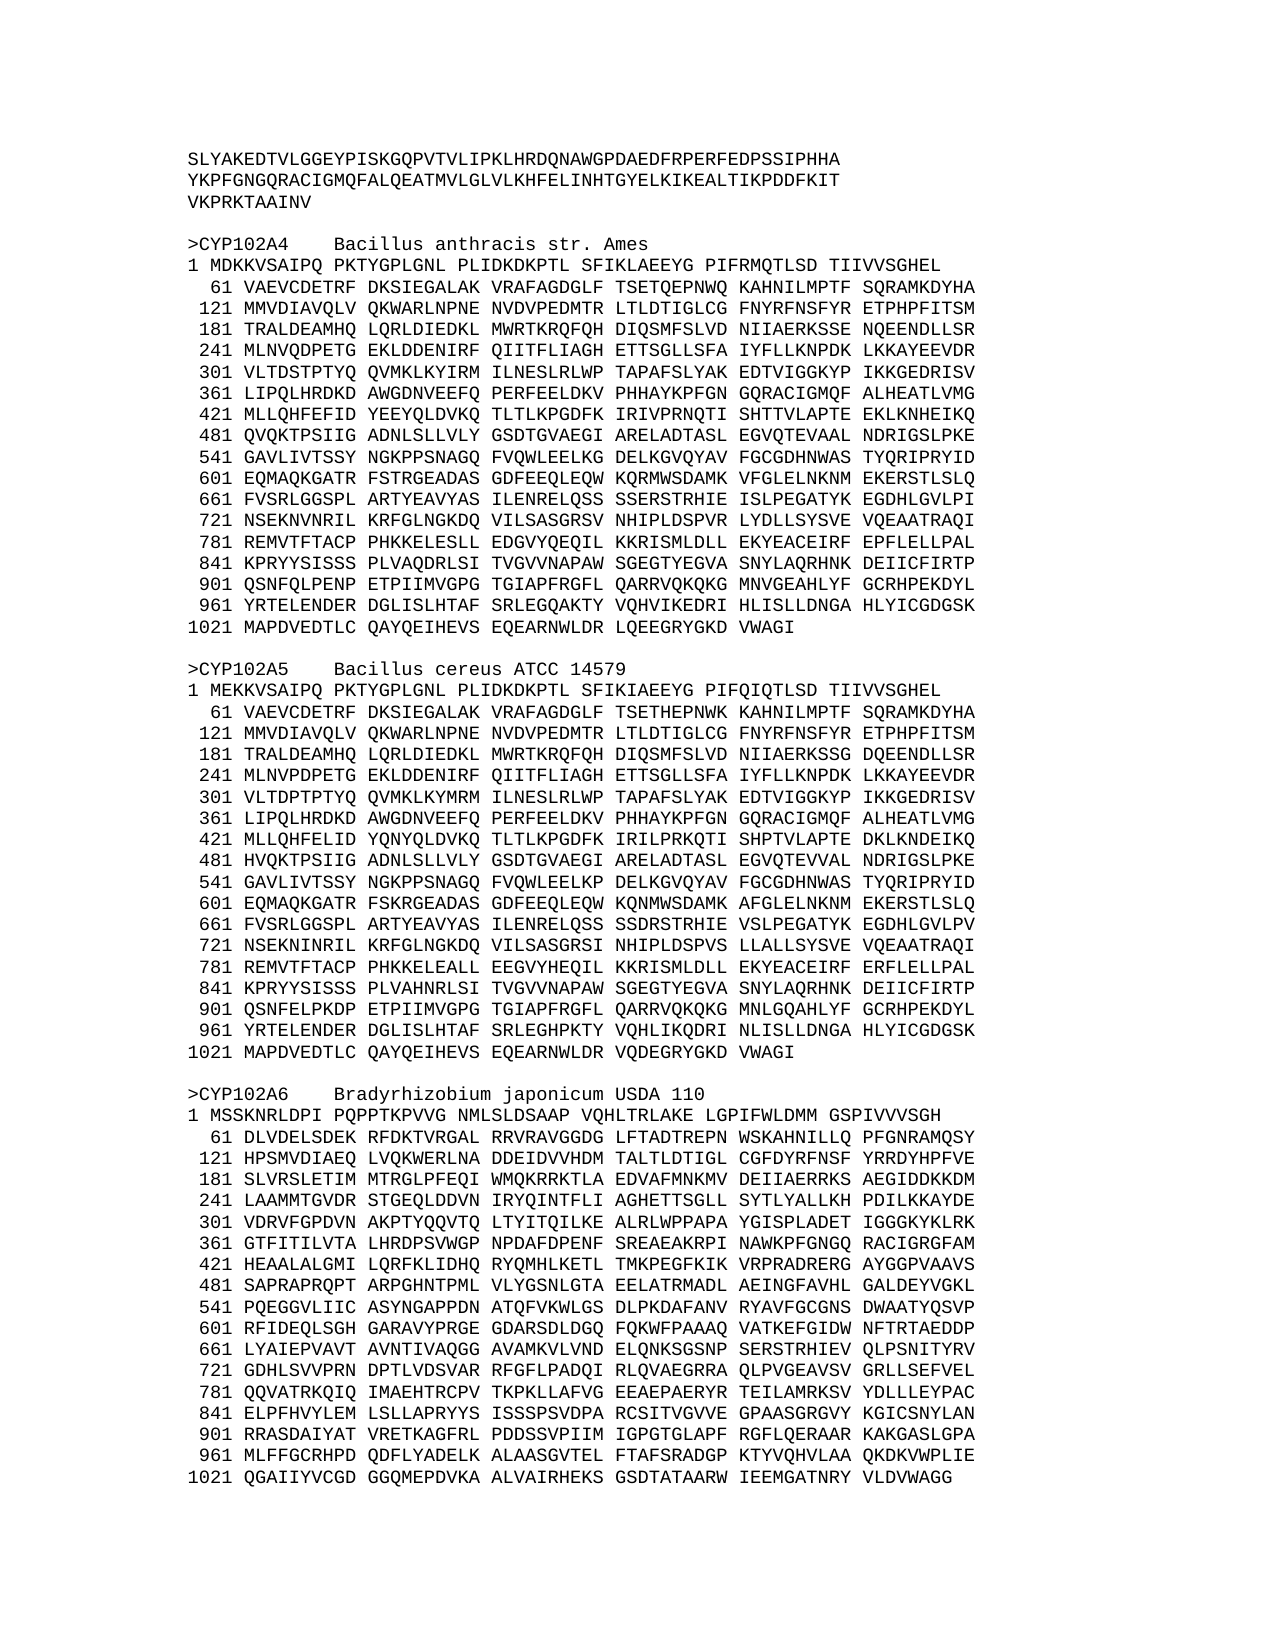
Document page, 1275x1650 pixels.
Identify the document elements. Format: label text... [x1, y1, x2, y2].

text 1021 MAPDVEDTLC QAYQEIHEVS EQEARNWLDR VQDEGRYGKD VWAGI [187, 1042, 1087, 1064]
text 181 SLVRSLETIM MTRGLPFEQI WMQKRRKTLA EDVAFMNKMV DEIIAERRKS AEGIDDKKDM [187, 1170, 1087, 1191]
text 241 LAAMMTGVDR STGEQLDDVN IRYQINTFLI AGHETTSGLL SYTLYALLKH PDILKKAYDE [187, 1191, 1087, 1212]
text 781 QQVATRKQIQ IMAEHTRCPV TKPKLLAFVG EEAEPAERYR TEILAMRKSV YDLLLEYPAC [187, 1382, 1087, 1404]
text 841 KPRYYSISSS PLVAQDRLSI TVGVVNAPAW SGEGTYEGVA SNYLAQRHNK DEIICFIRTP [187, 554, 1087, 575]
text 421 MLLQHFELID YQNYQLDVKQ TLTLKPGDFK IRILPRKQTI SHPTVLAPTE DKLKNDEIKQ [187, 830, 1087, 851]
text 481 SAPRAPRQPT ARPGHNTPML VLYGSNLGTA EELATRMADL AEINGFAVHL GALDEYVGKL [187, 1276, 1087, 1297]
text 121 HPSMVDIAEQ LVQKWERLNA DDEIDVVHDM TALTLDTIGL CGFDYRFNSF YRRDYHPFVE [187, 1149, 1087, 1170]
text 421 HEAALALGMI LQRFKLIDHQ RYQMHLKETL TMKPEGFKIK VRPRADRERG AYGGPVAAVS [187, 1255, 1087, 1276]
text 541 GAVLIVTSSY NGKPPSNAGQ FVQWLEELKP DELKGVQYAV FGCGDHNWAS TYQRIPRYID [187, 872, 1087, 894]
text 781 REMVTFTACP PHKKELEALL EEGVYHEQIL KKRISMLDLL EKYEACEIRF ERFLELLPAL [187, 957, 1087, 979]
text 781 REMVTFTACP PHKKELESLL EDGVYQEQIL KKRISMLDLL EKYEACEIRF EPFLELLPAL [187, 532, 1087, 554]
text 181 TRALDEAMHQ LQRLDIEDKL MWRTKRQFQH DIQSMFSLVD NIIAERKSSG DQEENDLLSR [187, 745, 1087, 766]
text 601 EQMAQKGATR FSKRGEADAS GDFEEQLEQW KQNMWSDAMK AFGLELNKNM EKERSTLSLQ [187, 894, 1087, 915]
text 961 MLFFGCRHPD QDFLYADELK ALAASGVTEL FTAFSRADGP KTYVQHVLAA QKDKVWPLIE [187, 1446, 1087, 1467]
text 301 VDRVFGPDVN AKPTYQQVTQ LTYITQILKE ALRLWPPAPA YGISPLADET IGGGKYKLRK [187, 1212, 1087, 1234]
text 241 MLNVQDPETG EKLDDENIRF QIITFLIAGH ETTSGLLSFA IYFLLKNPDK LKKAYEEVDR [187, 341, 1087, 362]
text 361 LIPQLHRDKD AWGDNVEEFQ PERFEELDKV PHHAYKPFGN GQRACIGMQF ALHEATLVMG [187, 809, 1087, 830]
text 601 RFIDEQLSGH GARAVYPRGE GDARSDLDGQ FQKWFPAAAQ VATKEFGIDW NFTRTAEDDP [187, 1319, 1087, 1340]
text 961 YRTELENDER DGLISLHTAF SRLEGQAKTY VQHVIKEDRI HLISLLDNGA HLYICGDGSK [187, 596, 1087, 617]
text 61 VAEVCDETRF DKSIEGALAK VRAFAGDGLF TSETQEPNWQ KAHNILMPTF SQRAMKDYHA [187, 277, 1087, 299]
text >CYP102A5 Bacillus cereus ATCC 14579 [187, 660, 1087, 681]
text VKPRKTAAINV [187, 192, 1087, 214]
text SLYAKEDTVLGGEYPISKGQPVTVLIPKLHRDQNAWGPDAEDFRPERFEDPSSIPHHA [187, 150, 1087, 171]
text YKPFGNGQRACIGMQFALQEATMVLGLVLKHFELINHTGYELKIKEALTIKPDDFKIT [187, 171, 1087, 192]
text 901 RRASDAIYAT VRETKAGFRL PDDSSVPIIM IGPGTGLAPF RGFLQERAAR KAKGASLGPA [187, 1425, 1087, 1446]
text 61 VAEVCDETRF DKSIEGALAK VRAFAGDGLF TSETHEPNWK KAHNILMPTF SQRAMKDYHA [187, 702, 1087, 724]
text 841 ELPFHVYLEM LSLLAPRYYS ISSSPSVDPA RCSITVGVVE GPAASGRGVY KGICSNYLAN [187, 1404, 1087, 1425]
text 661 FVSRLGGSPL ARTYEAVYAS ILENRELQSS SSERSTRHIE ISLPEGATYK EGDHLGVLPI [187, 490, 1087, 511]
text 301 VLTDSTPTYQ QVMKLKYIRM ILNESLRLWP TAPAFSLYAK EDTVIGGKYP IKKGEDRISV [187, 362, 1087, 384]
text 481 QVQKTPSIIG ADNLSLLVLY GSDTGVAEGI ARELADTASL EGVQTEVAAL NDRIGSLPKE [187, 426, 1087, 447]
text 361 GTFITILVTA LHRDPSVWGP NPDAFDPENF SREAEAKRPI NAWKPFGNGQ RACIGRGFAM [187, 1234, 1087, 1255]
text 1021 MAPDVEDTLC QAYQEIHEVS EQEARNWLDR LQEEGRYGKD VWAGI [187, 617, 1087, 639]
text 1 MDKKVSAIPQ PKTYGPLGNL PLIDKDKPTL SFIKLAEEYG PIFRMQTLSD TIIVVSGHEL [187, 256, 1087, 277]
text 121 MMVDIAVQLV QKWARLNPNE NVDVPEDMTR LTLDTIGLCG FNYRFNSFYR ETPHPFITSM [187, 299, 1087, 320]
text 421 MLLQHFEFID YEEYQLDVKQ TLTLKPGDFK IRIVPRNQTI SHTTVLAPTE EKLKNHEIKQ [187, 405, 1087, 426]
text 721 NSEKNINRIL KRFGLNGKDQ VILSASGRSI NHIPLDSPVS LLALLSYSVE VQEAATRAQI [187, 936, 1087, 957]
text 721 GDHLSVVPRN DPTLVDSVAR RFGFLPADQI RLQVAEGRRA QLPVGEAVSV GRLLSEFVEL [187, 1361, 1087, 1382]
text 121 MMVDIAVQLV QKWARLNPNE NVDVPEDMTR LTLDTIGLCG FNYRFNSFYR ETPHPFITSM [187, 724, 1087, 745]
text 661 FVSRLGGSPL ARTYEAVYAS ILENRELQSS SSDRSTRHIE VSLPEGATYK EGDHLGVLPV [187, 915, 1087, 936]
text 601 EQMAQKGATR FSTRGEADAS GDFEEQLEQW KQRMWSDAMK VFGLELNKNM EKERSTLSLQ [187, 469, 1087, 490]
text 841 KPRYYSISSS PLVAHNRLSI TVGVVNAPAW SGEGTYEGVA SNYLAQRHNK DEIICFIRTP [187, 979, 1087, 1000]
text 481 HVQKTPSIIG ADNLSLLVLY GSDTGVAEGI ARELADTASL EGVQTEVVAL NDRIGSLPKE [187, 851, 1087, 872]
text 1021 QGAIIYVCGD GGQMEPDVKA ALVAIRHEKS GSDTATAARW IEEMGATNRY VLDVWAGG [187, 1467, 1087, 1489]
text 541 GAVLIVTSSY NGKPPSNAGQ FVQWLEELKG DELKGVQYAV FGCGDHNWAS TYQRIPRYID [187, 447, 1087, 469]
text 1 MEKKVSAIPQ PKTYGPLGNL PLIDKDKPTL SFIKIAEEYG PIFQIQTLSD TIIVVSGHEL [187, 681, 1087, 702]
text 901 QSNFELPKDP ETPIIMVGPG TGIAPFRGFL QARRVQKQKG MNLGQAHLYF GCRHPEKDYL [187, 1000, 1087, 1021]
text 181 TRALDEAMHQ LQRLDIEDKL MWRTKRQFQH DIQSMFSLVD NIIAERKSSE NQEENDLLSR [187, 320, 1087, 341]
text 1 MSSKNRLDPI PQPPTKPVVG NMLSLDSAAP VQHLTRLAKE LGPIFWLDMM GSPIVVVSGH [187, 1106, 1087, 1127]
text 901 QSNFQLPENP ETPIIMVGPG TGIAPFRGFL QARRVQKQKG MNVGEAHLYF GCRHPEKDYL [187, 575, 1087, 596]
text 361 LIPQLHRDKD AWGDNVEEFQ PERFEELDKV PHHAYKPFGN GQRACIGMQF ALHEATLVMG [187, 384, 1087, 405]
text 661 LYAIEPVAVT AVNTIVAQGG AVAMKVLVND ELQNKSGSNP SERSTRHIEV QLPSNITYRV [187, 1340, 1087, 1361]
text 61 DLVDELSDEK RFDKTVRGAL RRVRAVGGDG LFTADTREPN WSKAHNILLQ PFGNRAMQSY [187, 1127, 1087, 1149]
text 241 MLNVPDPETG EKLDDENIRF QIITFLIAGH ETTSGLLSFA IYFLLKNPDK LKKAYEEVDR [187, 766, 1087, 787]
text >CYP102A4 Bacillus anthracis str. Ames [187, 235, 1087, 256]
text 301 VLTDPTPTYQ QVMKLKYMRM ILNESLRLWP TAPAFSLYAK EDTVIGGKYP IKKGEDRISV [187, 787, 1087, 809]
text >CYP102A6 Bradyrhizobium japonicum USDA 110 [187, 1085, 1087, 1106]
text 961 YRTELENDER DGLISLHTAF SRLEGHPKTY VQHLIKQDRI NLISLLDNGA HLYICGDGSK [187, 1021, 1087, 1042]
text 721 NSEKNVNRIL KRFGLNGKDQ VILSASGRSV NHIPLDSPVR LYDLLSYSVE VQEAATRAQI [187, 511, 1087, 532]
text 541 PQEGGVLIIC ASYNGAPPDN ATQFVKWLGS DLPKDAFANV RYAVFGCGNS DWAATYQSVP [187, 1297, 1087, 1319]
